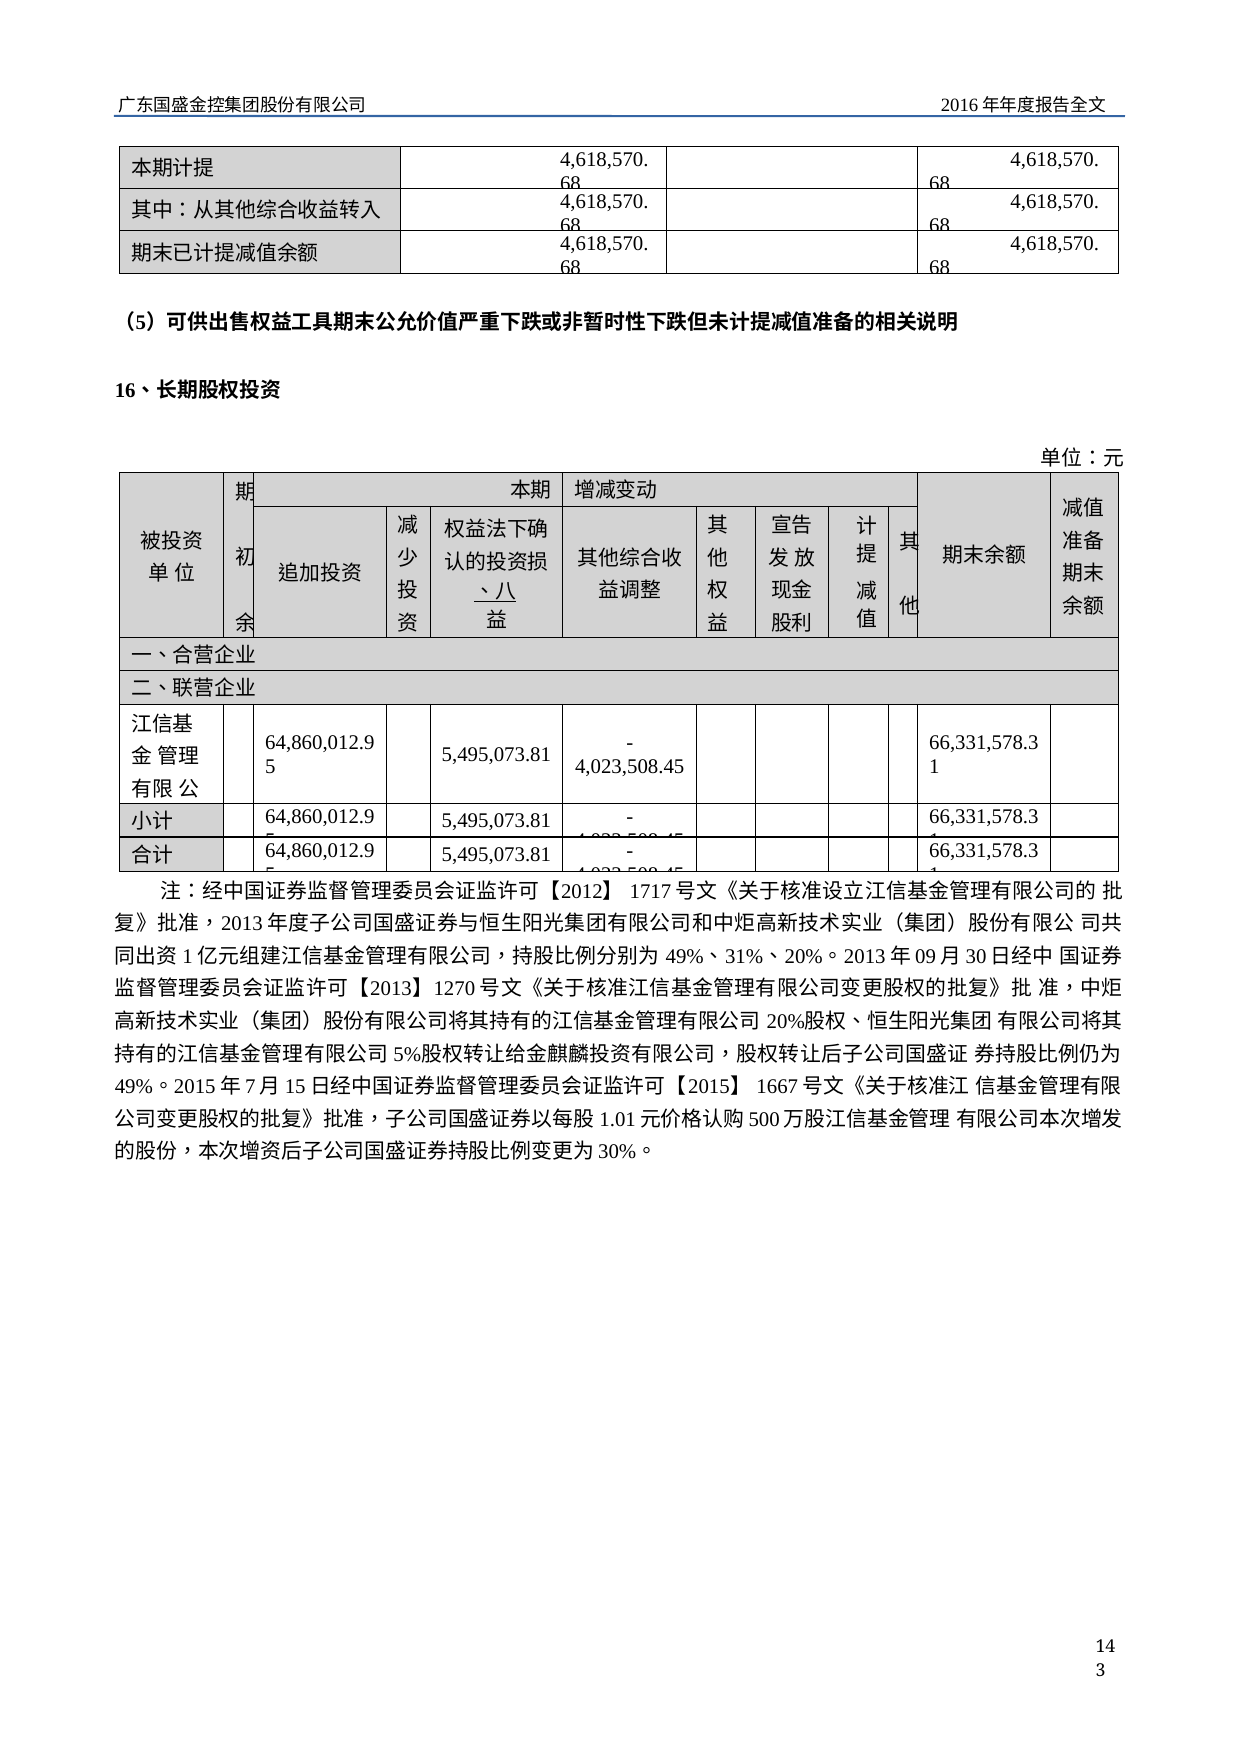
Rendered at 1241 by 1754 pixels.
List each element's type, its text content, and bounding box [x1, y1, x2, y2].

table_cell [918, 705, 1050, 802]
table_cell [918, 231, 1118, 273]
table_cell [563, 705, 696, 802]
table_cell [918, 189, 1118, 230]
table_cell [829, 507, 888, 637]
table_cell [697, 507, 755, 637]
text （5）可供出售权益工具期末公允价值严重下跌或非暂时性下跌但未计提减值准备的相关说明 [114, 307, 1123, 336]
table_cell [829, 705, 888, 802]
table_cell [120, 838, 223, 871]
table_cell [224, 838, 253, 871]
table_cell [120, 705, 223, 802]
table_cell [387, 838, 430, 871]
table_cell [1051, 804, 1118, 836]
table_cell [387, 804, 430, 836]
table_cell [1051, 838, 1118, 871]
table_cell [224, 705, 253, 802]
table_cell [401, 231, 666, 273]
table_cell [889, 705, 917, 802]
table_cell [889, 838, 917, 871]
text 注：经中国证券监督管理委员会证监许可【2012】 1717号文《关于核准设立江信基金管理有限公司的 批复》批准，2013年度子公司国盛证券与恒生阳光集团有限公司和中炬高新技术实业（集团）股份有限公 司共同出资1亿元组建江信基金管理有限公司，持股比例分别为49%、31%、20%。2013年09月30日经中 国证券监督管理委员会证监许可【2013】1270号文《关于核准江信基金管理有限公司变更股权的批复》批 准，中炬高新技术实业（集团）股份有限公司将其持有的江信基金管理有限公司20%股权、恒生阳光集团 有限公司将其持有的江信基金管理有限公司5%股权转让给金麒麟投资有限公司，股权转让后子公司国盛证 券持股比例仍为49%。2015年7月15日经中国证券监督管理委员会证监许可【2015】 1667号文《关于核准江 信基金管理有限公司变更股权的批复》批准，子公司国盛证券以每股1.01元价格认购500万股江信基金管理 有限公司本次增发的股份，本次增资后子公司国盛证券持股比例变更为30%。 [114, 872, 1123, 1165]
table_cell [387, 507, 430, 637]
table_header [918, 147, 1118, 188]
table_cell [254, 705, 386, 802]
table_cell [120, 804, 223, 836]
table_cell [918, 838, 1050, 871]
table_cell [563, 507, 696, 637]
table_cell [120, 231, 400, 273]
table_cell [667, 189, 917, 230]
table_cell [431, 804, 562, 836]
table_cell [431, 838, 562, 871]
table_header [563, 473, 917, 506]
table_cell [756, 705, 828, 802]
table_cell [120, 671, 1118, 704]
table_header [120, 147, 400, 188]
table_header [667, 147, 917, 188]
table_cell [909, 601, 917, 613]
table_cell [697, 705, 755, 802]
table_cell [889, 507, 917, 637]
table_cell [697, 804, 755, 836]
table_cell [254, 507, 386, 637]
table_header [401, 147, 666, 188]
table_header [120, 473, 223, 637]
text 单位：元 [114, 443, 1123, 472]
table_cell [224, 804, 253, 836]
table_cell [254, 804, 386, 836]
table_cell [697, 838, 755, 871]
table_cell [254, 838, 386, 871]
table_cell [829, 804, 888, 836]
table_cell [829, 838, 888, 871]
text 16、长期股权投资 [114, 375, 1123, 404]
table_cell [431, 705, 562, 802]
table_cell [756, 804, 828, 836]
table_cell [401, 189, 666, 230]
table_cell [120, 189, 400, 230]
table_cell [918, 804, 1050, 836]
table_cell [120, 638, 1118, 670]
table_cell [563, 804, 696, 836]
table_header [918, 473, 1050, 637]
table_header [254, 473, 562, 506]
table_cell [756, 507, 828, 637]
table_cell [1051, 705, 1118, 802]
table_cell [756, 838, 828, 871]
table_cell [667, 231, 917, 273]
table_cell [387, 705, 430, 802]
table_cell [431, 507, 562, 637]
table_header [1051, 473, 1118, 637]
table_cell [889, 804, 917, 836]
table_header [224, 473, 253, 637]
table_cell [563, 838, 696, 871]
